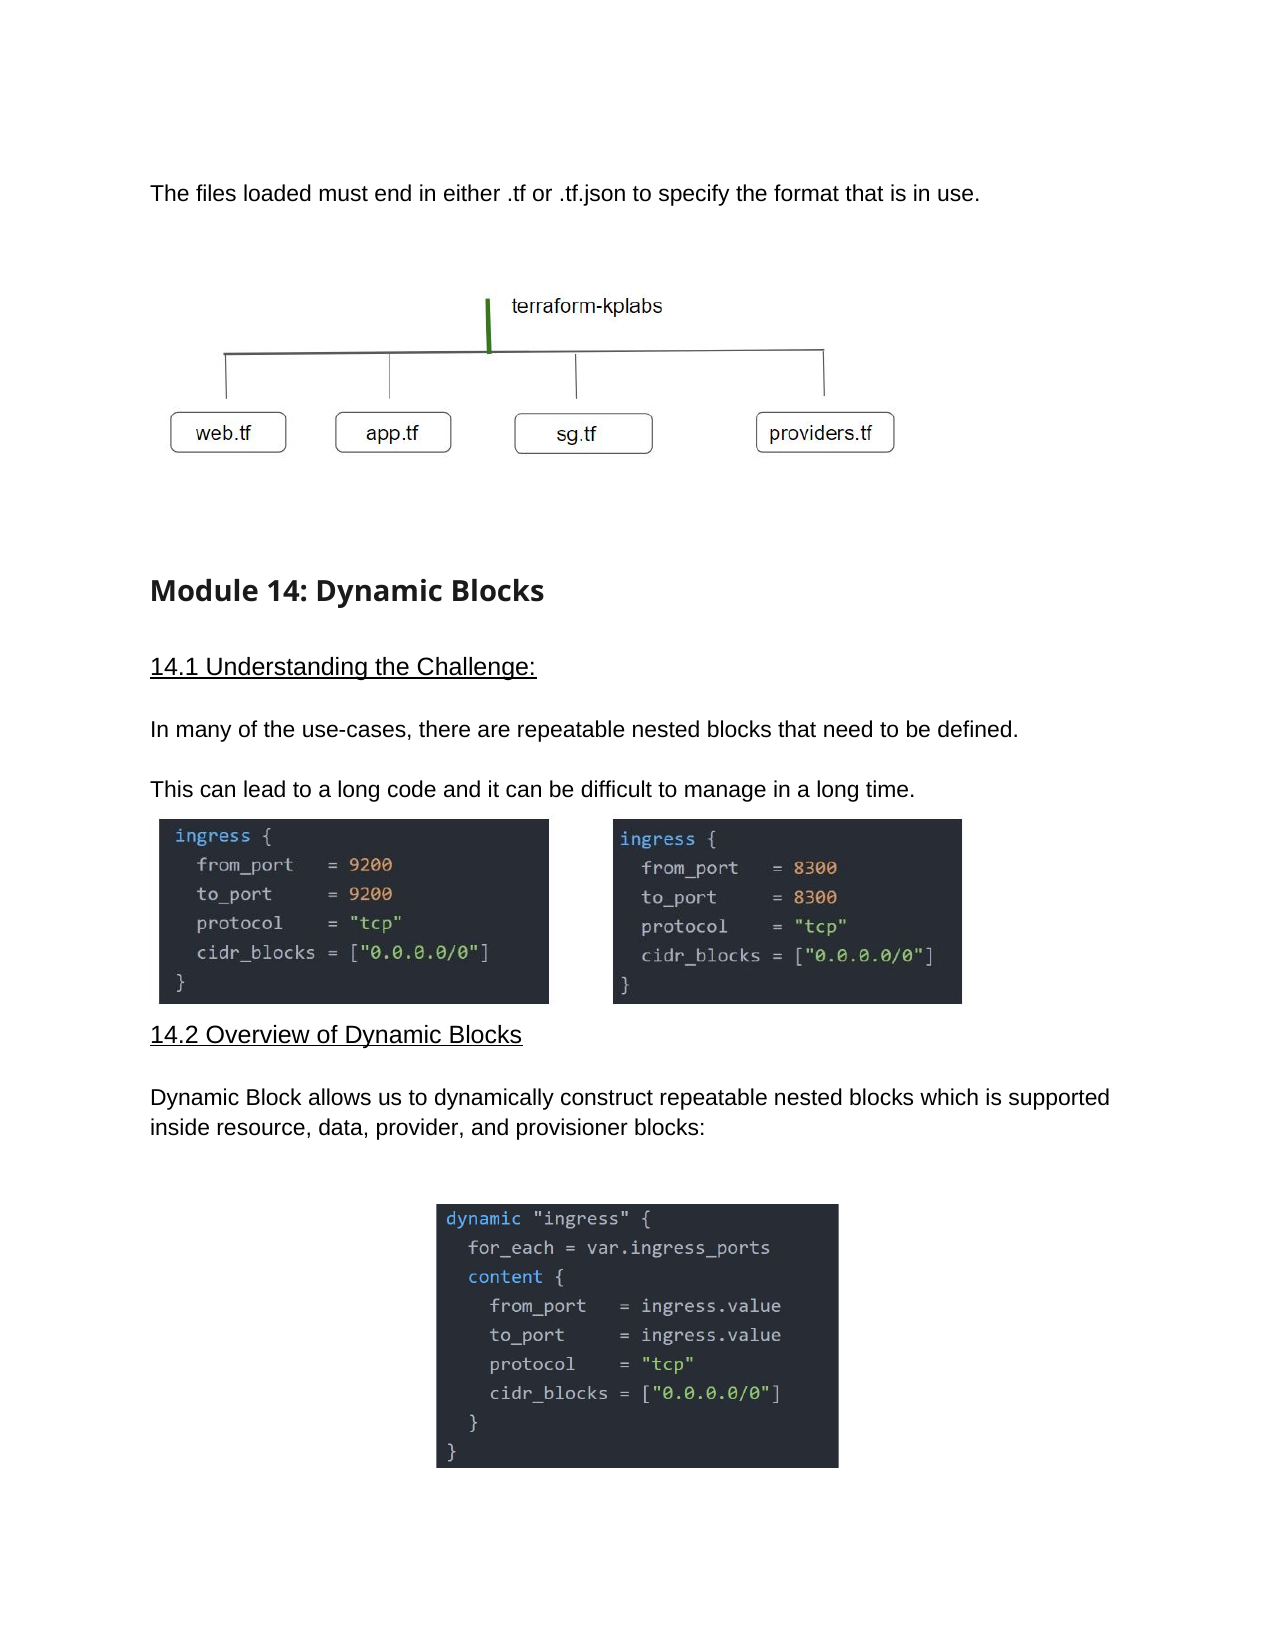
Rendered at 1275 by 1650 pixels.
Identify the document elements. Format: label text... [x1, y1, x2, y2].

picture [150, 806, 970, 1017]
text Dynamic Block allows us to dynamically construct repeatable nested blocks which is supported inside resource, data, provider, and provisioner blocks: [150, 1083, 1125, 1140]
picture [150, 270, 917, 464]
text This can lead to a long code and it can be difficult to manage in a long time. [150, 776, 1125, 802]
text 14.2 Overview of Dynamic Blocks [150, 1020, 1125, 1049]
picture [436, 1204, 839, 1468]
text 14.1 Understanding the Challenge: [150, 652, 1125, 681]
text In many of the use-cases, there are repeatable nested blocks that need to be defined. [150, 716, 1125, 742]
subtitle Module 14: Dynamic Blocks [149, 571, 1125, 610]
text The files loaded must end in either .tf or .tf.json to specify the format that is in use. [150, 180, 1125, 207]
